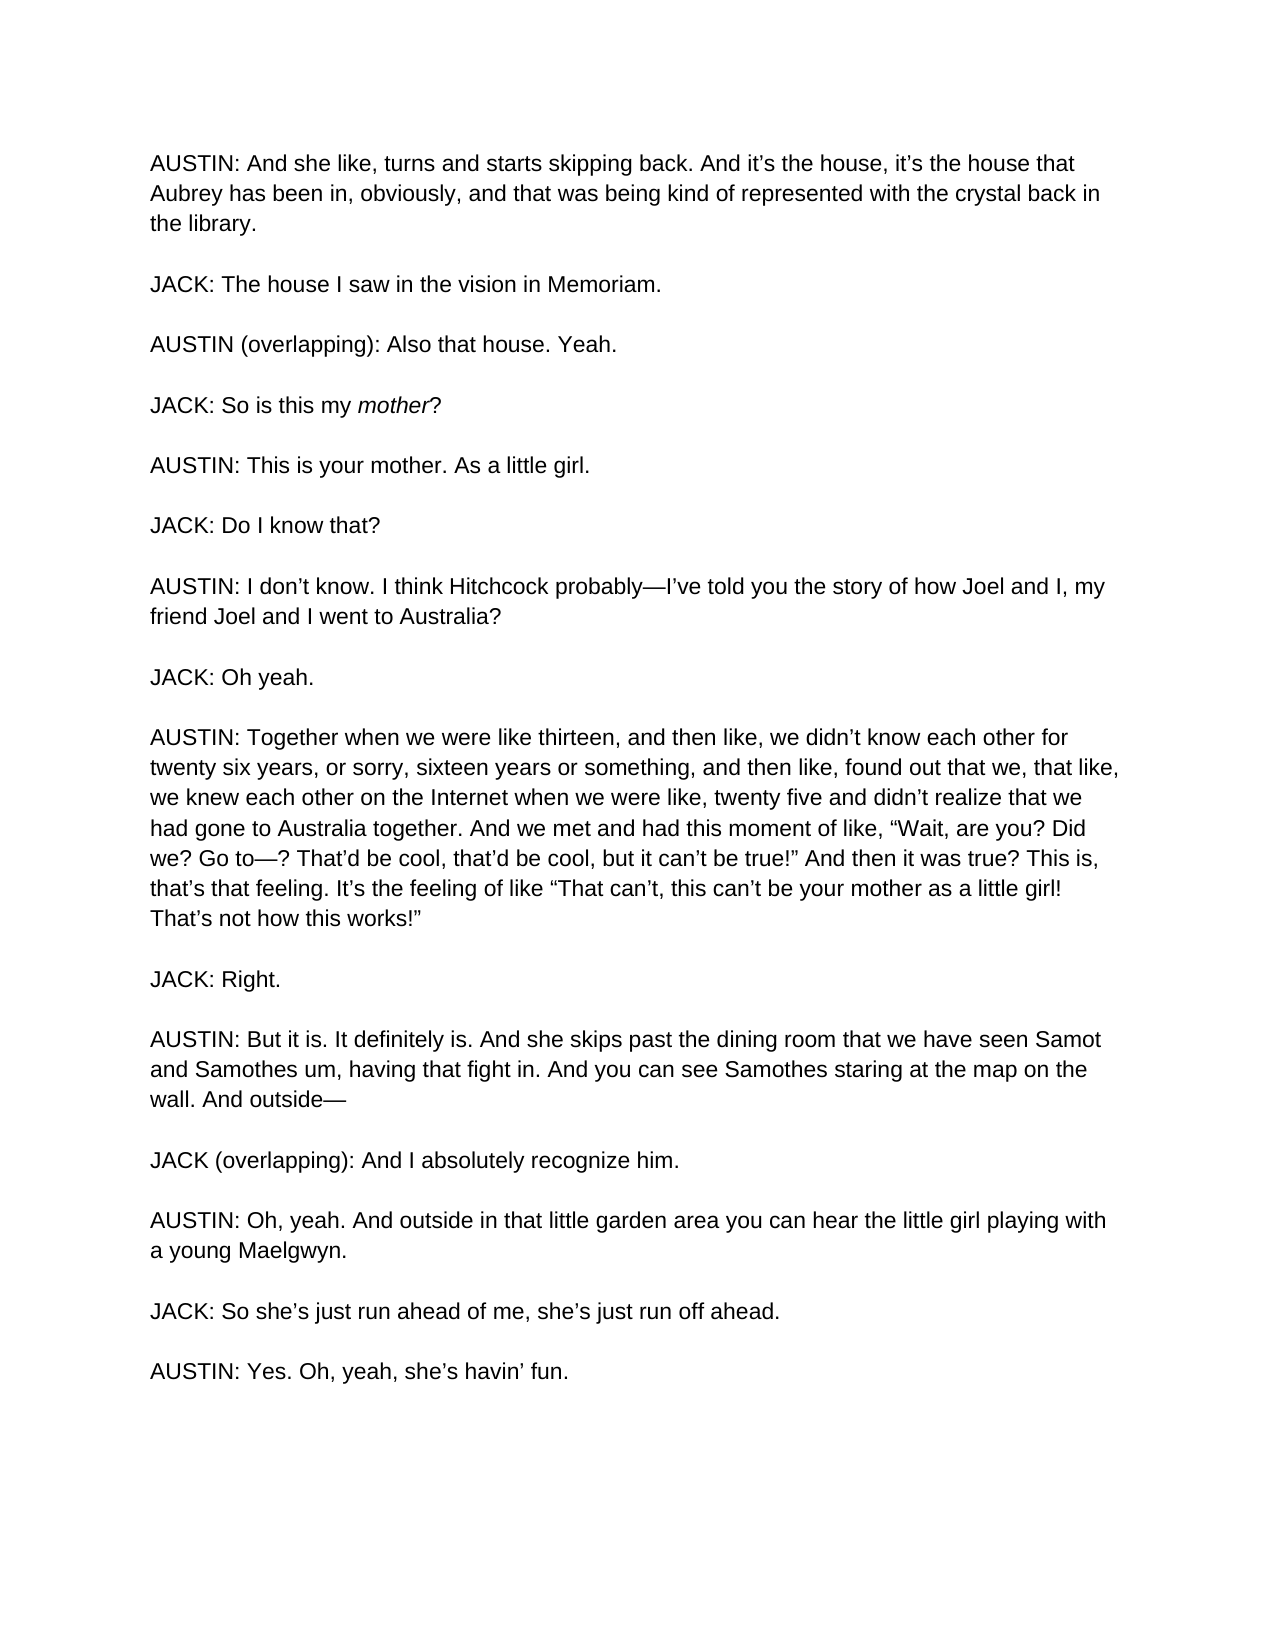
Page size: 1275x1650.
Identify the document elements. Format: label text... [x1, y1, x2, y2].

text AUSTIN: But it is. It definitely is. And she skips past the dining room that we have seen Samot and Samothes um, having that fight in. And you can see Samothes staring at the map on the wall. And outside— [150, 1026, 1125, 1113]
text JACK: The house I saw in the vision in Memoriam. [150, 271, 1125, 297]
text AUSTIN: Oh, yeah. And outside in that little garden area you can hear the little girl playing with a young Maelgwyn. [150, 1207, 1125, 1264]
text JACK: So she’s just run ahead of me, she’s just run off ahead. AUSTIN: Yes. Oh, yeah, she’s havin’ fun. [150, 1298, 1125, 1385]
text AUSTIN: And she like, turns and starts skipping back. And it’s the house, it’s the house that Aubrey has been in, obviously, and that was being kind of represented with the crystal back in the library. [150, 150, 1125, 237]
text JACK: So is this my mother? [150, 392, 1125, 418]
text AUSTIN: Together when we were like thirteen, and then like, we didn’t know each other for twenty six years, or sorry, sixteen years or something, and then like, found out that we, that like, we knew each other on the Internet when we were like, twenty five and didn’t realize that we had gone to Australia together. And we met and had this moment of like, “Wait, are you? Did we? Go to—? That’d be cool, that’d be cool, but it can’t be true!” And then it was true? This is, that’s that feeling. It’s the feeling of like “That can’t, this can’t be your mother as a little girl! That’s not how this works!” JACK: Right. [150, 724, 1125, 992]
text JACK (overlapping): And I absolutely recognize him. [150, 1147, 1125, 1173]
text JACK: Do I know that? [150, 512, 1125, 539]
text AUSTIN (overlapping): Also that house. Yeah. [150, 331, 1125, 358]
text AUSTIN: I don’t know. I think Hitchcock probably—I’ve told you the story of how Joel and I, my friend Joel and I went to Australia? JACK: Oh yeah. [150, 573, 1125, 690]
text AUSTIN: This is your mother. As a little girl. [150, 452, 1125, 478]
